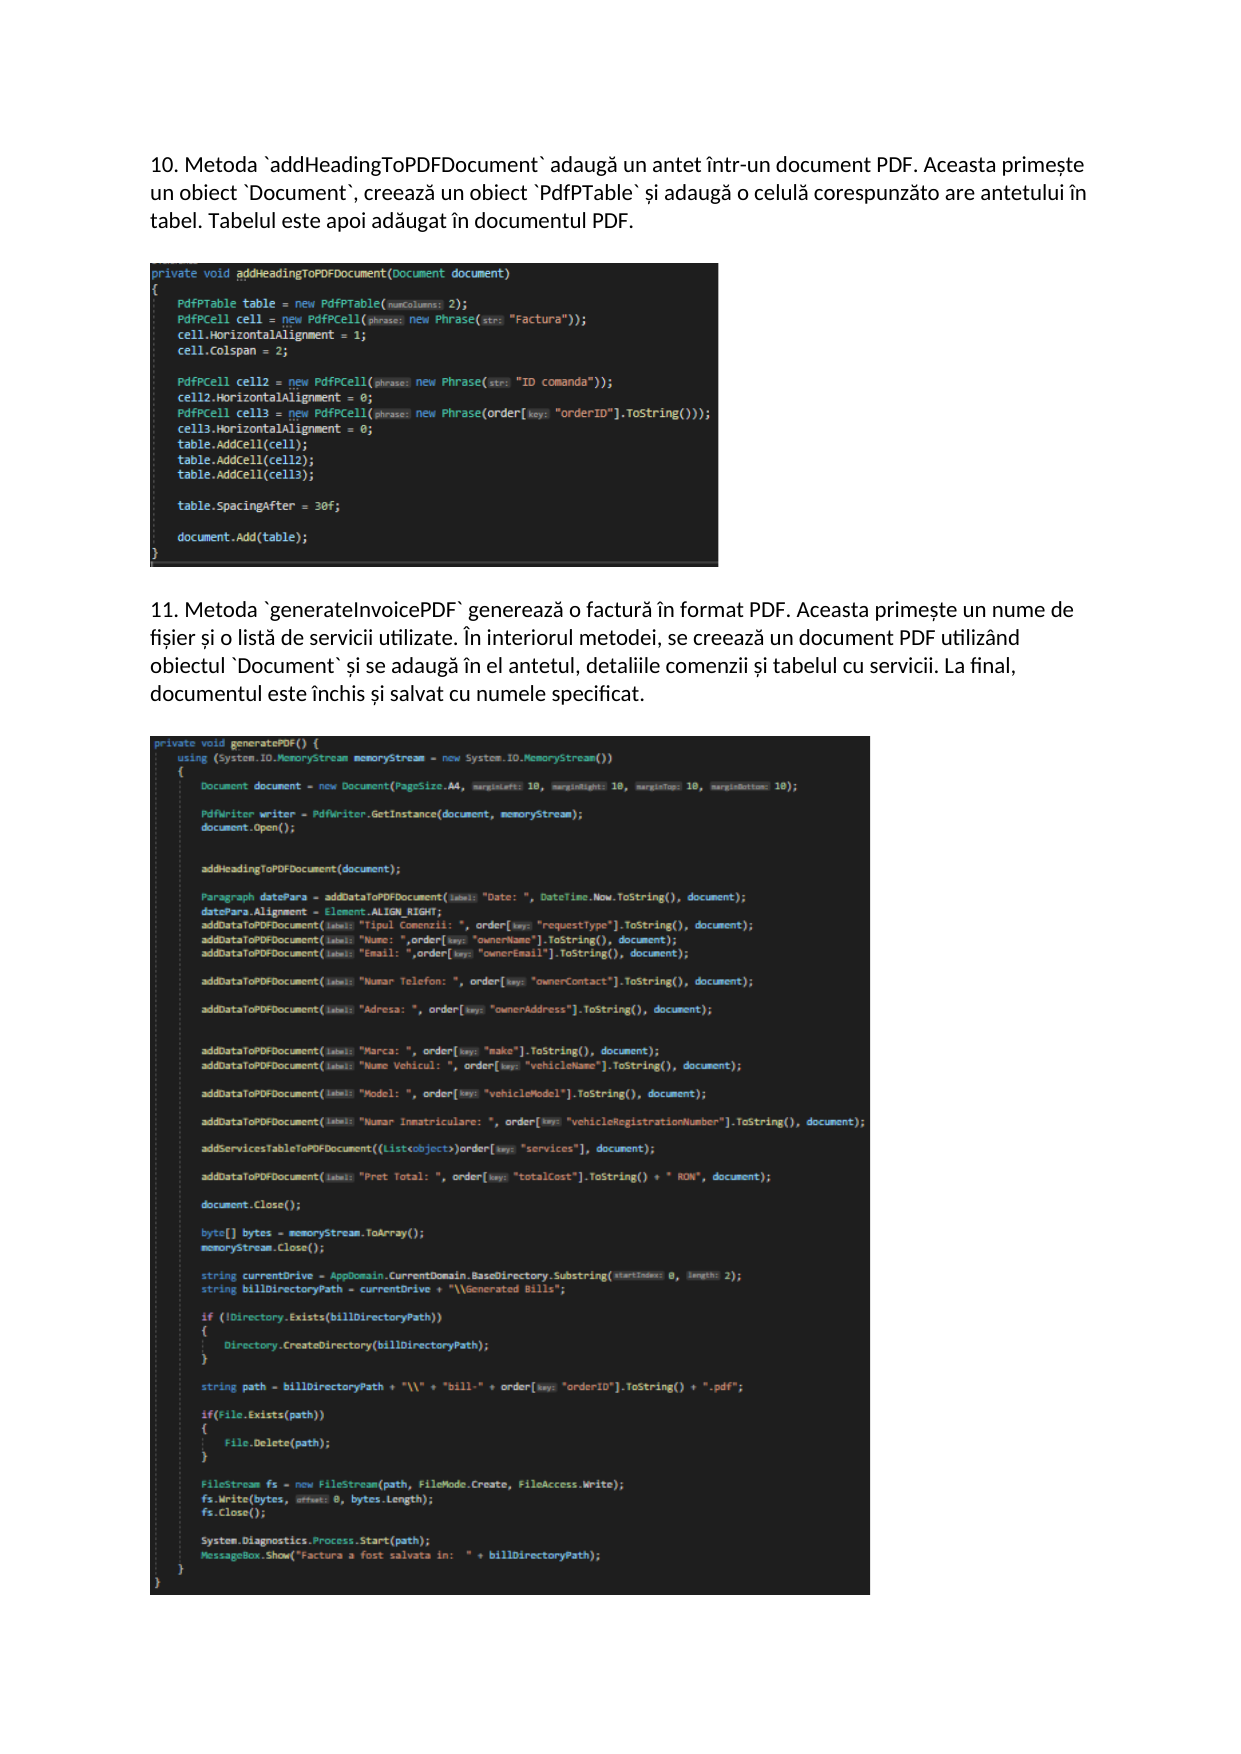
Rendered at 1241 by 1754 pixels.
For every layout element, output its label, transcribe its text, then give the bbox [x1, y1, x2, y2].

text 11. Metoda `generateInvoicePDF` generează o factură în format PDF. Aceasta primește un nume de fișier și o listă de servicii utilizate. În interiorul metodei, se creează un document PDF utilizând obiectul `Document` și se adaugă în el antetul, detaliile comenzii și tabelul cu servicii. La final, documentul este închis și salvat cu numele specificat. [150, 596, 1090, 708]
picture [150, 736, 871, 1595]
picture [150, 263, 719, 567]
text 10. Metoda `addHeadingToPDFDocument` adaugă un antet într-un document PDF. Aceasta primește un obiect `Document`, creează un obiect `PdfPTable` și adaugă o celulă corespunzăto are antetului în tabel. Tabelul este apoi adăugat în documentul PDF. [150, 150, 1090, 234]
